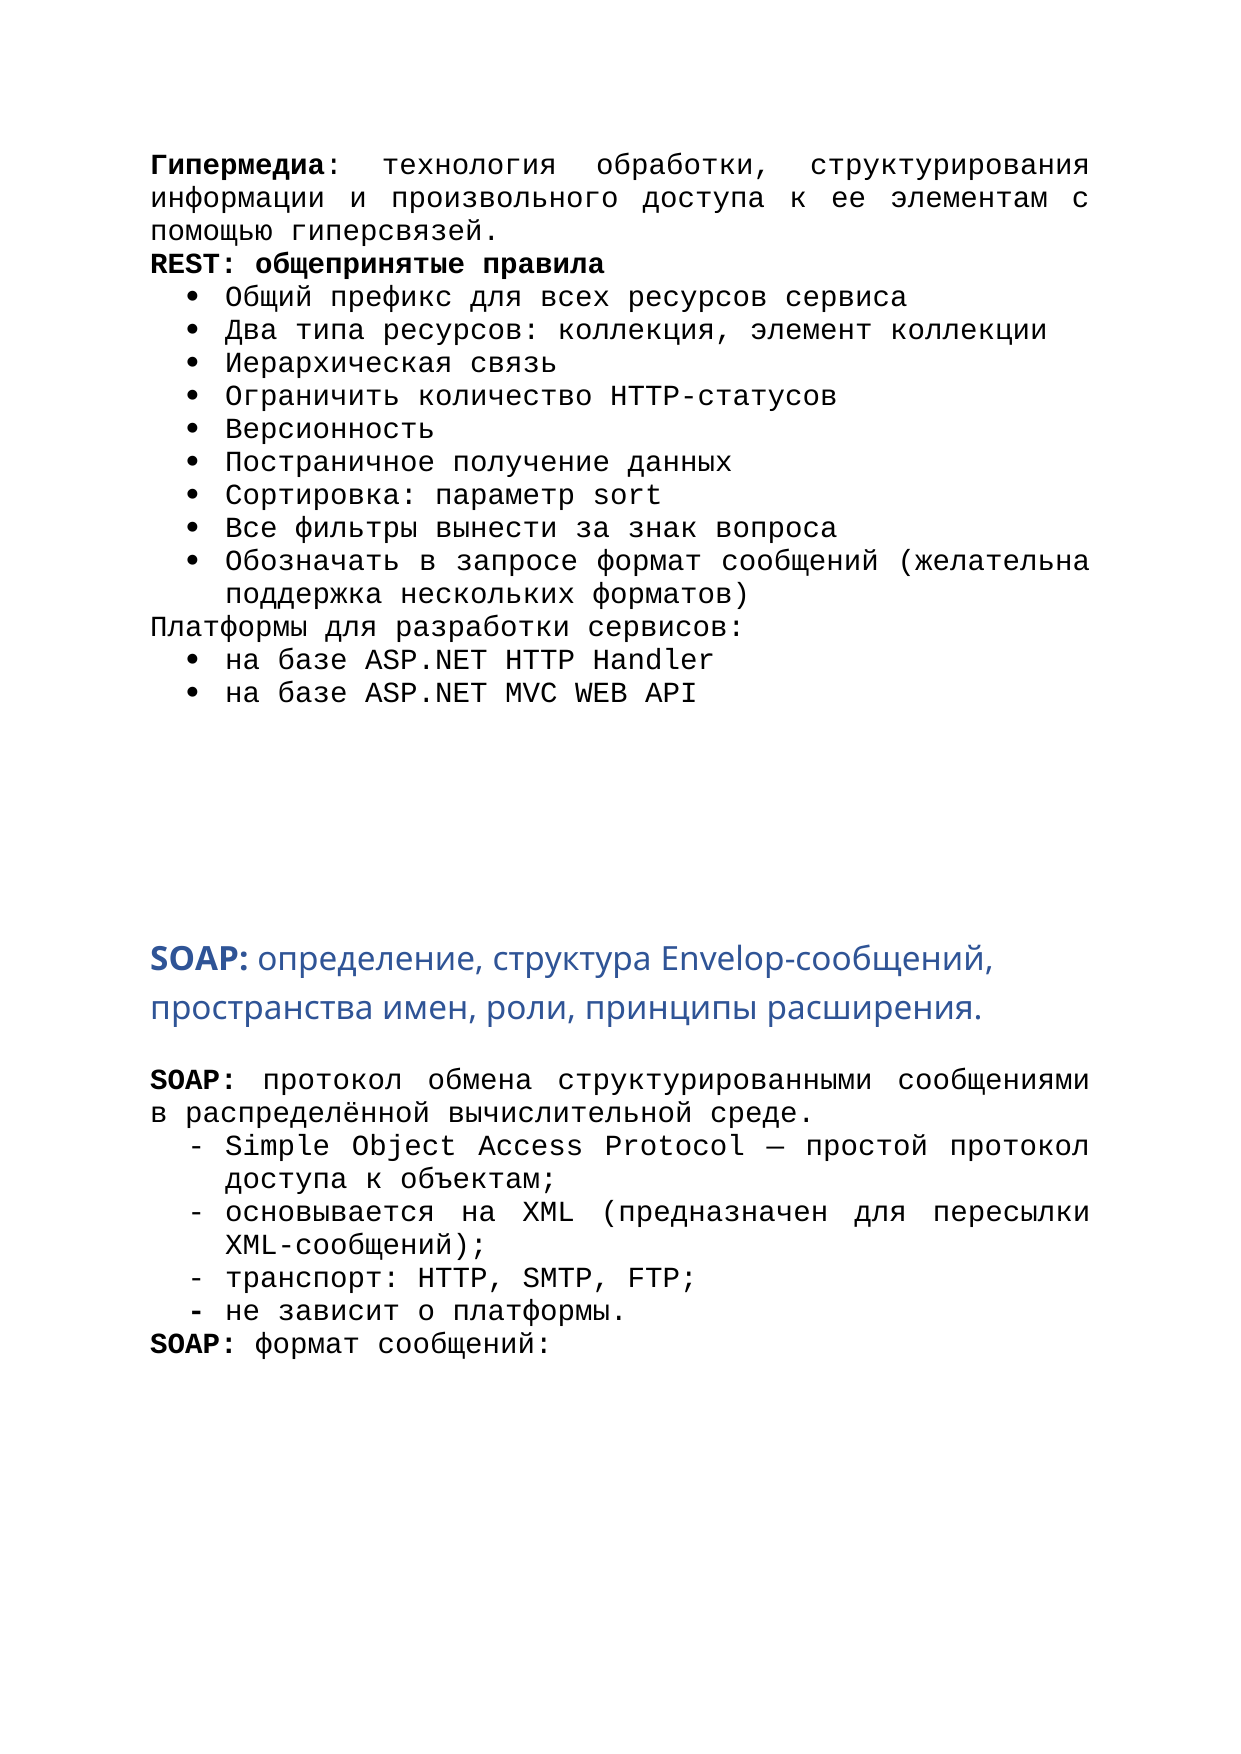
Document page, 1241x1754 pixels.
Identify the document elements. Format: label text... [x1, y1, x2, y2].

list Постраничное получение данных [187, 447, 1090, 480]
list Версионность [187, 414, 1090, 447]
list Simple Object Access Protocol — простой протокол доступа к объектам; [187, 1131, 1090, 1197]
text SOAP: протокол обмена структурированными сообщениями в распределённой вычислительной среде. [150, 1065, 1090, 1131]
list Иерархическая связь [187, 348, 1090, 381]
text Платформы для разработки сервисов: [150, 612, 1090, 645]
text SOAP: формат сообщений: [150, 1329, 1090, 1363]
list Два типа ресурсов: коллекция, элемент коллекции [187, 315, 1090, 348]
list на базе ASP.NET MVC WEB API [187, 678, 1090, 711]
list не зависит о платформы. [187, 1297, 1090, 1329]
list транспорт: HTTP, SMTP, FTP; [187, 1263, 1090, 1297]
list Все фильтры вынести за знак вопроса [187, 513, 1090, 546]
list Общий префикс для всех ресурсов сервиса [187, 282, 1090, 315]
subtitle SOAP: определение, структура Envelop-сообщений, пространства имен, роли, принципы расширения. [150, 934, 1090, 1029]
list Сортировка: параметр sort [187, 480, 1090, 513]
list Гипермедиа: технология обработки, структурирования информации и произвольного доступа к ее элементам с помощью гиперсвязей. [150, 150, 1090, 249]
list Обозначать в запросе формат сообщений (желательна поддержка нескольких форматов) [187, 546, 1090, 612]
list основывается на XML (предназначен для пересылки XML-сообщений); [187, 1197, 1090, 1263]
list REST: общепринятые правила [150, 249, 1090, 282]
list на базе ASP.NET HTTP Handler [187, 645, 1090, 678]
list Ограничить количество HTTP-статусов [187, 381, 1090, 414]
